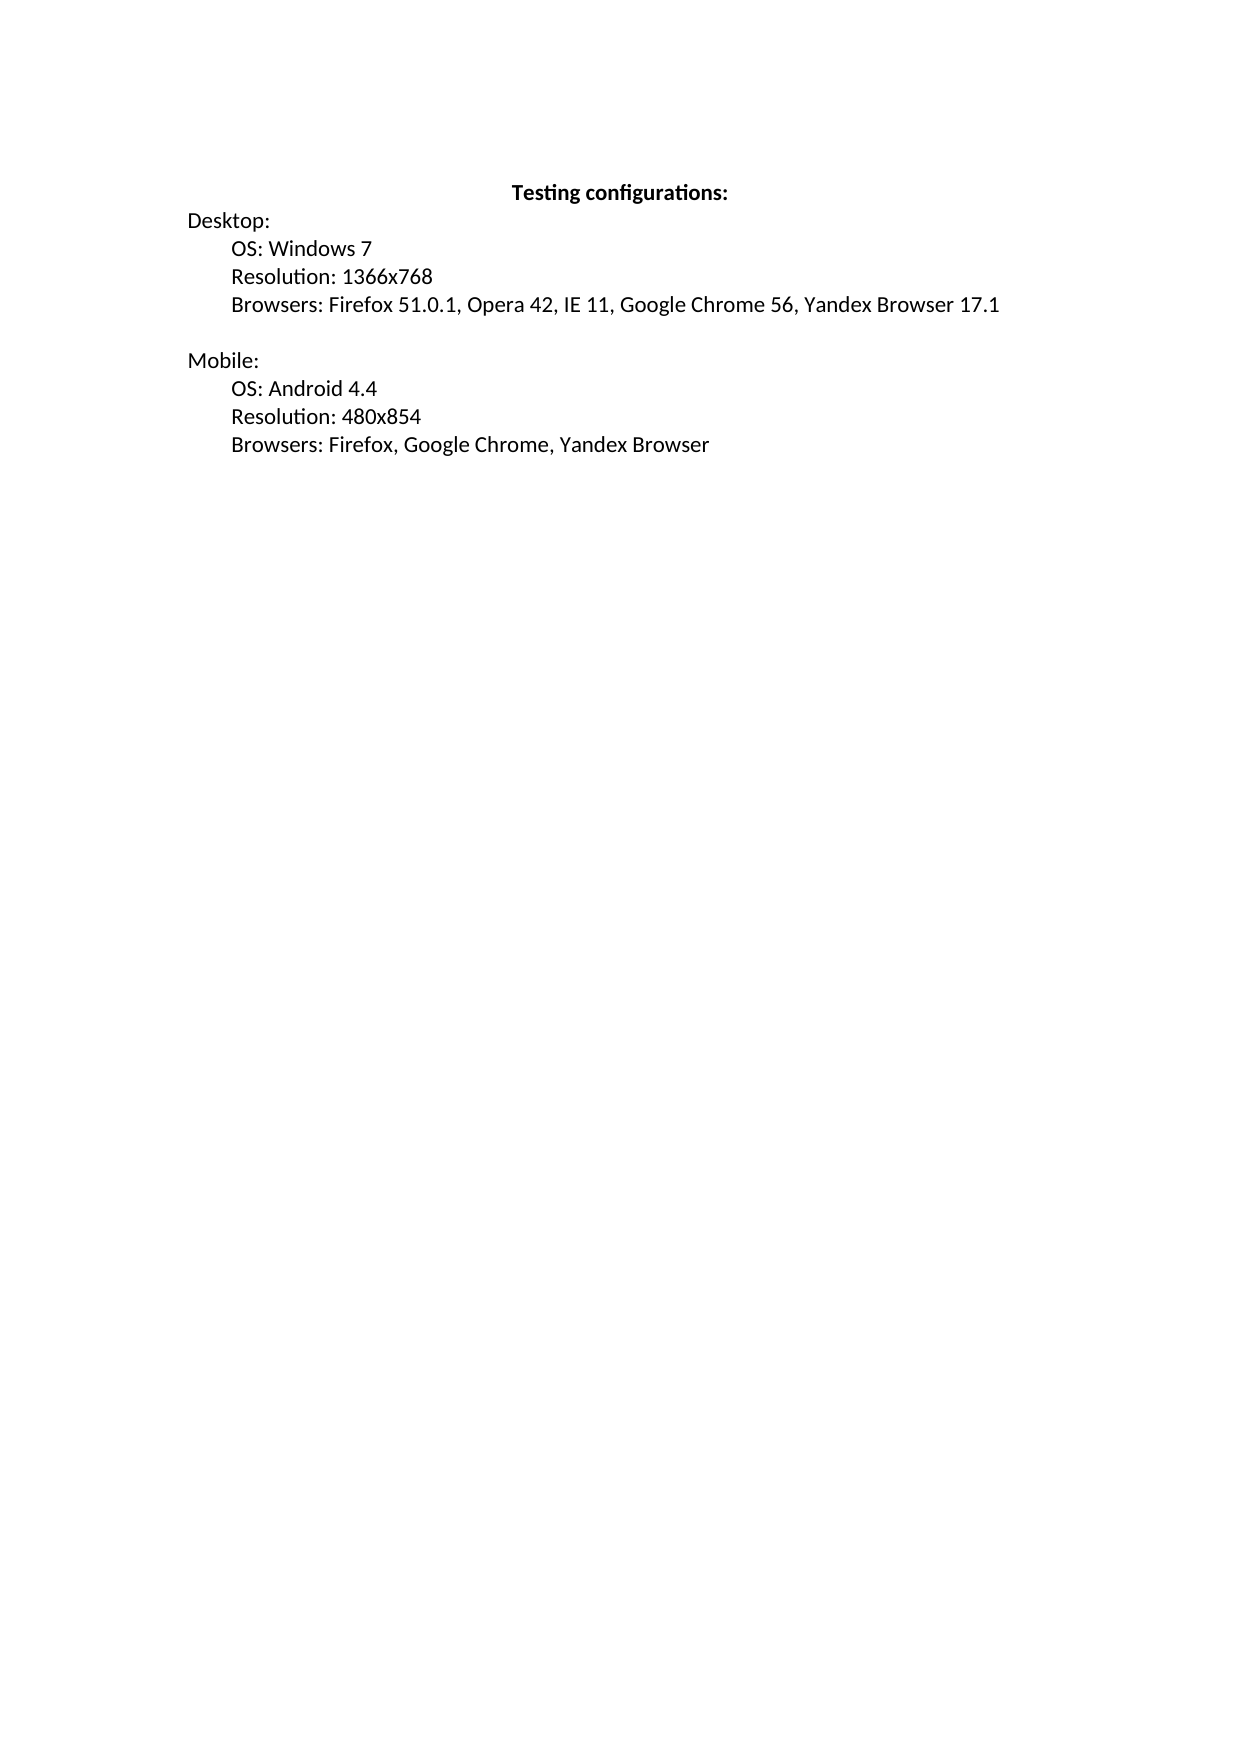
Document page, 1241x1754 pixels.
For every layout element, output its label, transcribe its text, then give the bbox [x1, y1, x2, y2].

text Browsers: Firefox, Google Chrome, Yandex Browser [187, 430, 1053, 458]
text Mobile: [187, 346, 1053, 374]
text Testing configurations: [187, 178, 1053, 206]
text Desktop: [187, 206, 1053, 234]
text Resolution: 480x854 [187, 402, 1053, 430]
text Browsers: Firefox 51.0.1, Opera 42, IE 11, Google Chrome 56, Yandex Browser 17.1 [187, 290, 1053, 318]
text OS: Windows 7 [187, 234, 1053, 262]
text Resolution: 1366x768 [187, 262, 1053, 290]
text OS: Android 4.4 [187, 374, 1053, 402]
